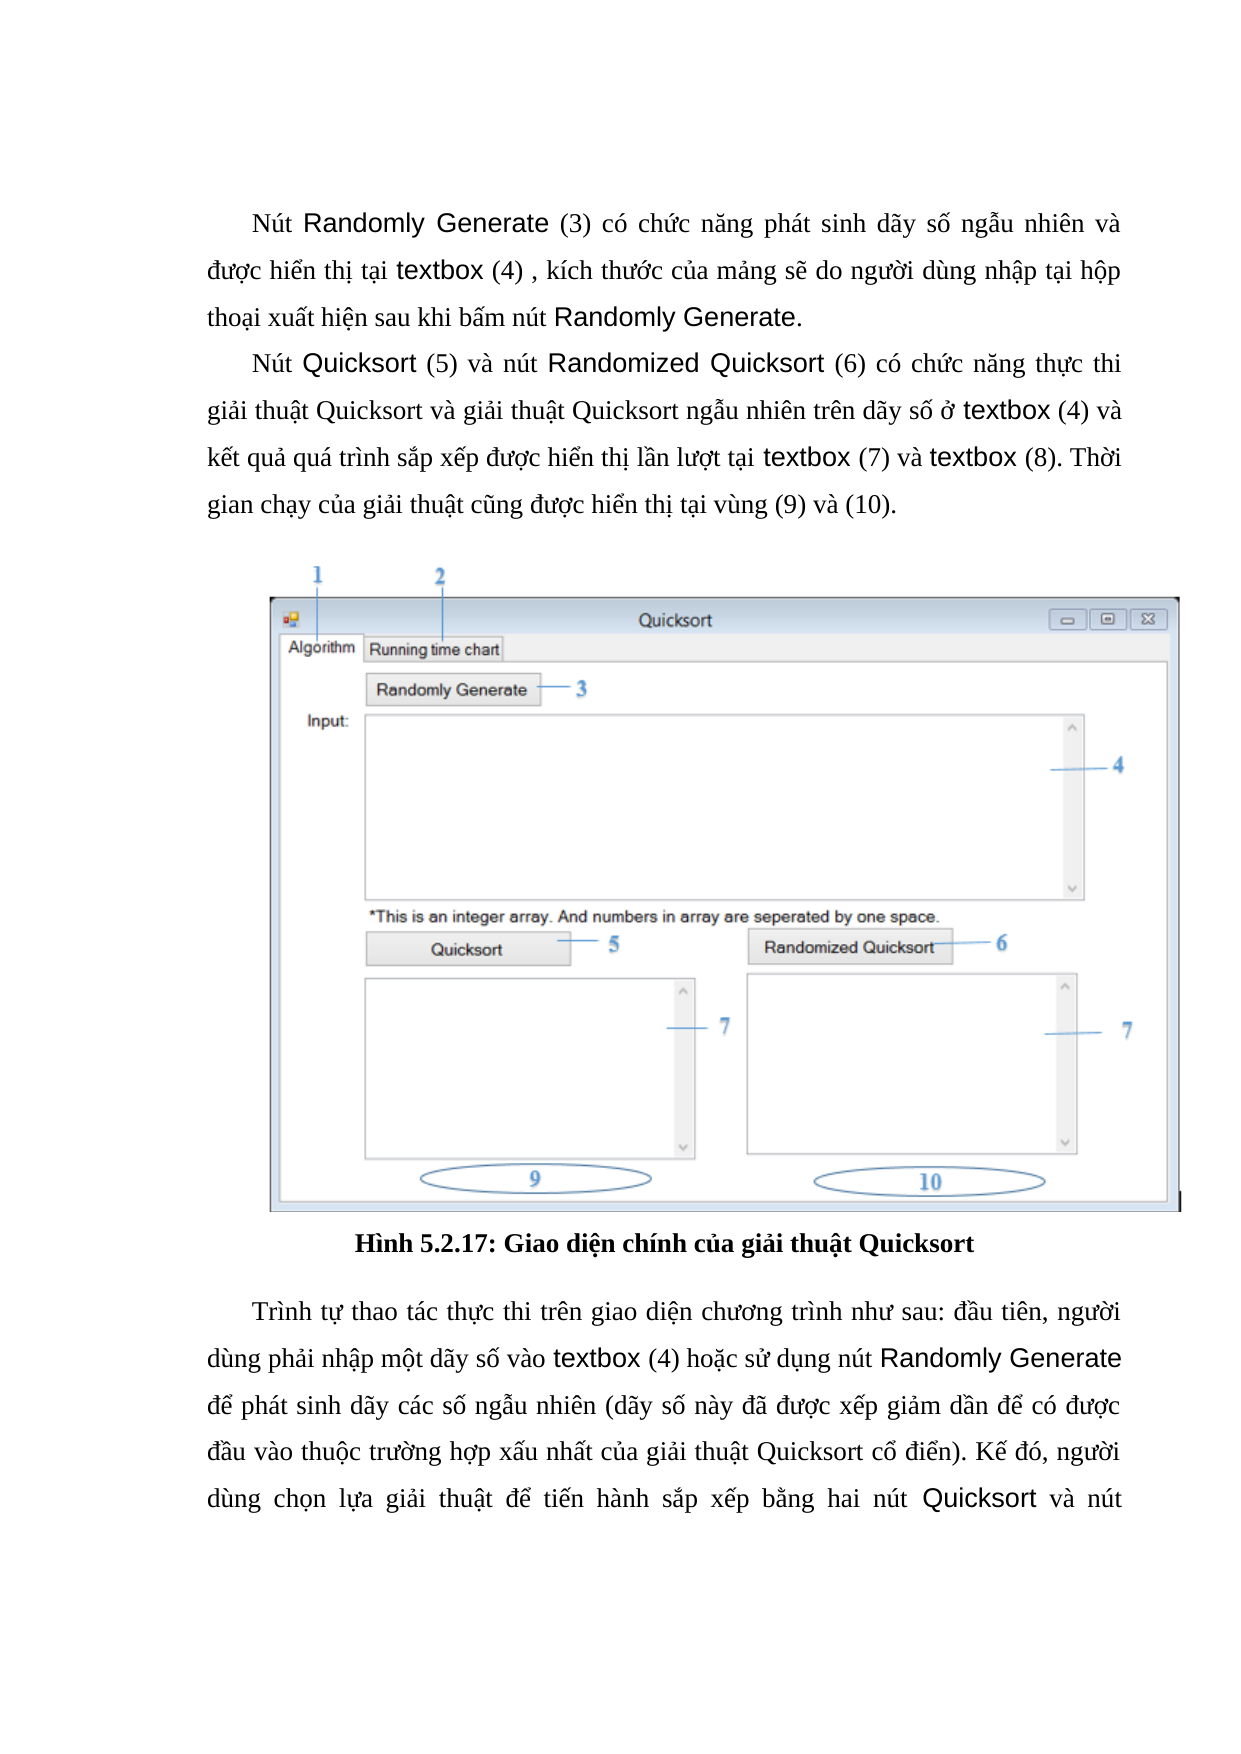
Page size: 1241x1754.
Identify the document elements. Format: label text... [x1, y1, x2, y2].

text Nút Quicksort (5) và nút Randomized Quicksort (6) có chức năng thực thi giải thuật Quicksort và giải thuật Quicksort ngẫu nhiên trên dãy số ở textbox (4) và kết quả quá trình sắp xếp được hiển thị lần lượt tại textbox (7) và textbox (8). Thời gian chạy của giải thuật cũng được hiển thị tại vùng (9) và (10). [207, 347, 1122, 519]
text Nút Randomly Generate (3) có chức năng phát sinh dãy số ngẫu nhiên và được hiển thị tại textbox (4) , kích thước của mảng sẽ do người dùng nhập tại hộp thoại xuất hiện sau khi bấm nút Randomly Generate. [207, 207, 1122, 332]
picture [251, 547, 1193, 1212]
